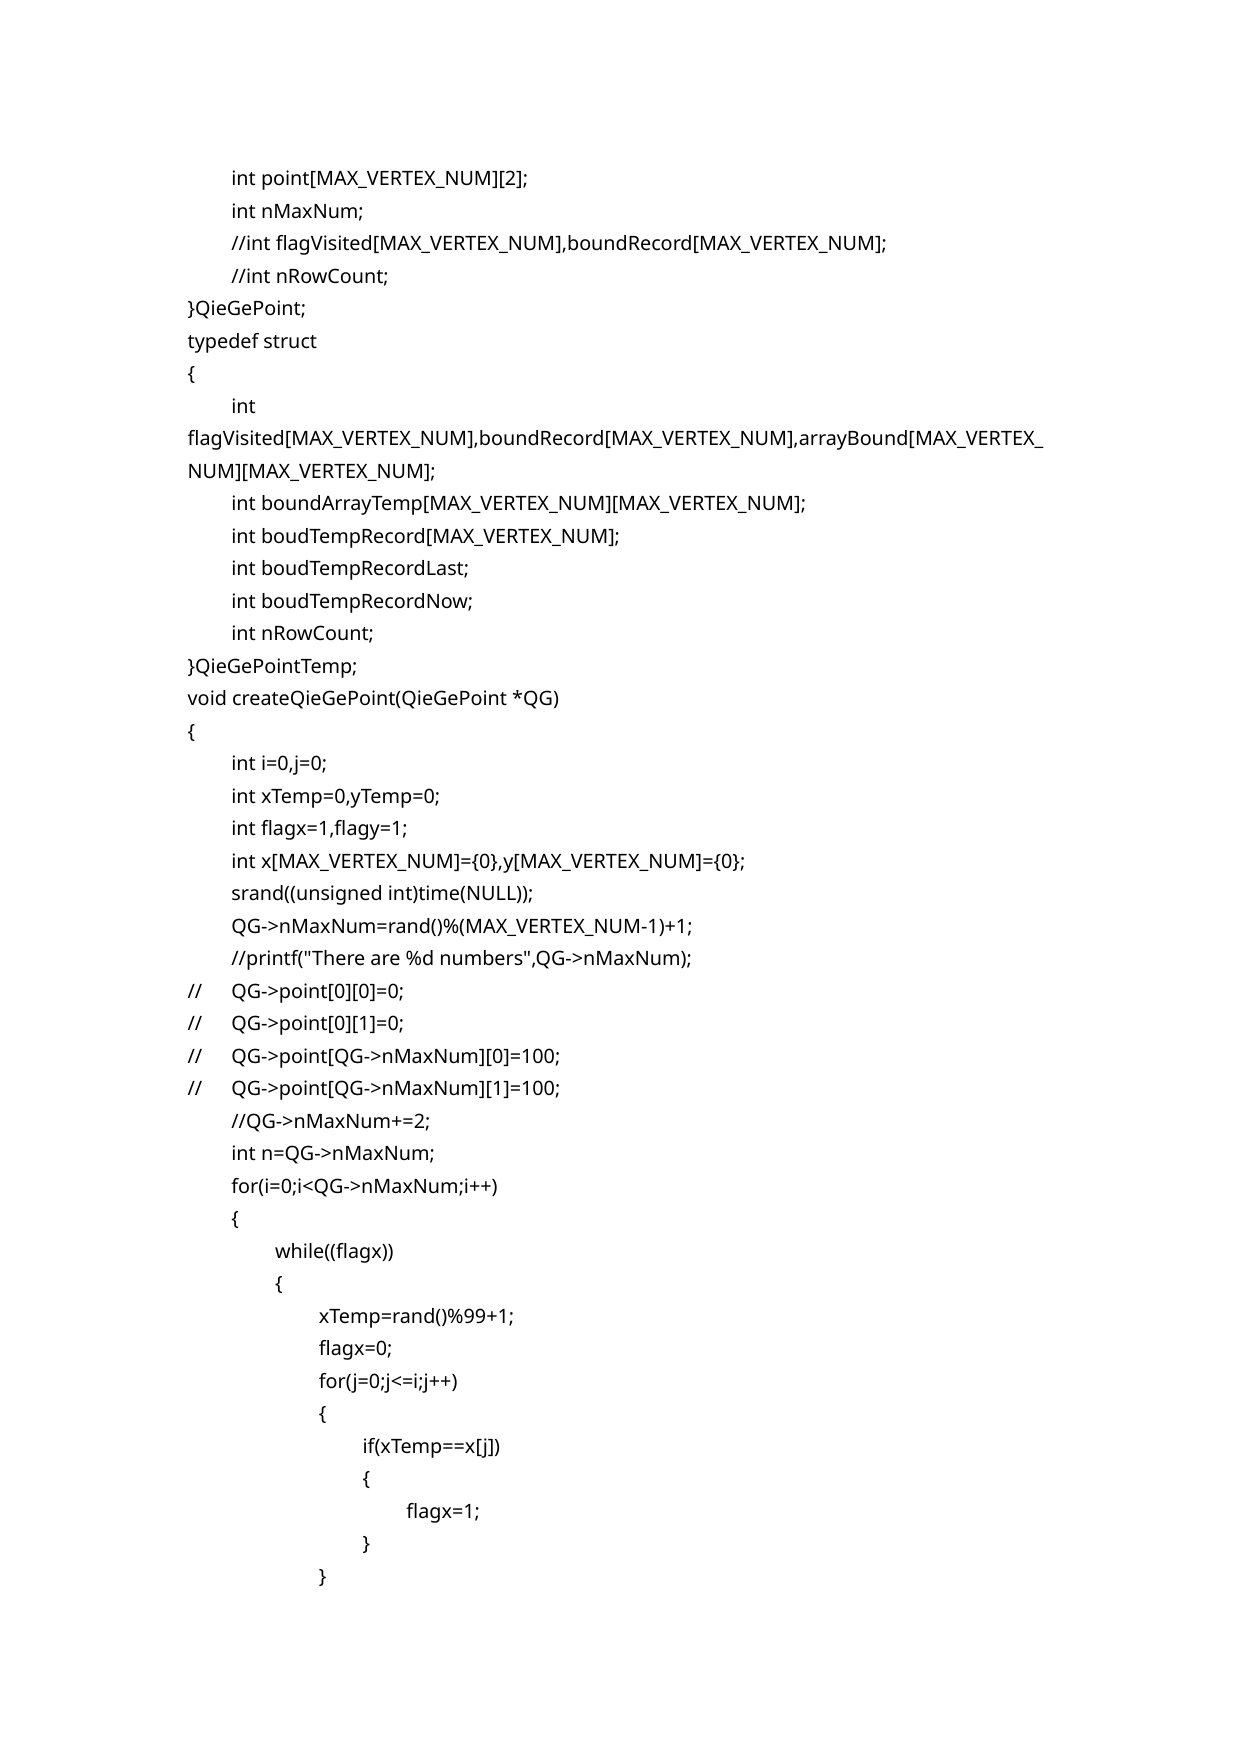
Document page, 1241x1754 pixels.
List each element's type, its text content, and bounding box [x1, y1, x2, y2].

text int boudTempRecordNow; [187, 584, 1053, 617]
text int boudTempRecord[MAX_VERTEX_NUM]; [187, 519, 1053, 552]
text int flagVisited[MAX_VERTEX_NUM],boundRecord[MAX_VERTEX_NUM],arrayBound[MAX_VERTEX_NUM][MAX_VERTEX_NUM]; [187, 389, 1053, 487]
text int i=0,j=0; [187, 747, 1053, 779]
text { [187, 1267, 1053, 1299]
text //QG->nMaxNum+=2; [187, 1104, 1053, 1137]
text for(j=0;j<=i;j++) [187, 1364, 1053, 1397]
text //int flagVisited[MAX_VERTEX_NUM],boundRecord[MAX_VERTEX_NUM]; [187, 227, 1053, 259]
text int x[MAX_VERTEX_NUM]={0},y[MAX_VERTEX_NUM]={0}; [187, 844, 1053, 877]
text int flagx=1,flagy=1; [187, 812, 1053, 844]
text typedef struct [187, 324, 1053, 357]
text for(i=0;i<QG->nMaxNum;i++) [187, 1169, 1053, 1202]
text }QieGePoint; [187, 292, 1053, 324]
text { [187, 357, 1053, 389]
text srand((unsigned int)time(NULL)); [187, 877, 1053, 909]
text // QG->point[QG->nMaxNum][0]=100; [187, 1039, 1053, 1072]
text if(xTemp==x[j]) [187, 1429, 1053, 1462]
text //int nRowCount; [187, 259, 1053, 292]
text { [187, 1397, 1053, 1429]
text } [187, 1559, 1053, 1592]
text int n=QG->nMaxNum; [187, 1137, 1053, 1169]
text }QieGePointTemp; [187, 649, 1053, 682]
text void createQieGePoint(QieGePoint *QG) [187, 682, 1053, 714]
text // QG->point[0][1]=0; [187, 1007, 1053, 1039]
text int point[MAX_VERTEX_NUM][2]; [187, 162, 1053, 194]
text } [187, 1527, 1053, 1559]
text int xTemp=0,yTemp=0; [187, 779, 1053, 812]
text int nRowCount; [187, 617, 1053, 649]
text xTemp=rand()%99+1; [187, 1299, 1053, 1332]
text // QG->point[QG->nMaxNum][1]=100; [187, 1072, 1053, 1104]
text QG->nMaxNum=rand()%(MAX_VERTEX_NUM-1)+1; [187, 909, 1053, 942]
text { [187, 714, 1053, 747]
text { [187, 1462, 1053, 1494]
text int nMaxNum; [187, 194, 1053, 227]
text //printf("There are %d numbers",QG->nMaxNum); [187, 942, 1053, 974]
text int boundArrayTemp[MAX_VERTEX_NUM][MAX_VERTEX_NUM]; [187, 487, 1053, 519]
text // QG->point[0][0]=0; [187, 974, 1053, 1007]
text int boudTempRecordLast; [187, 552, 1053, 584]
text flagx=0; [187, 1332, 1053, 1364]
text { [187, 1202, 1053, 1234]
text flagx=1; [187, 1494, 1053, 1527]
text while((flagx)) [187, 1234, 1053, 1267]
